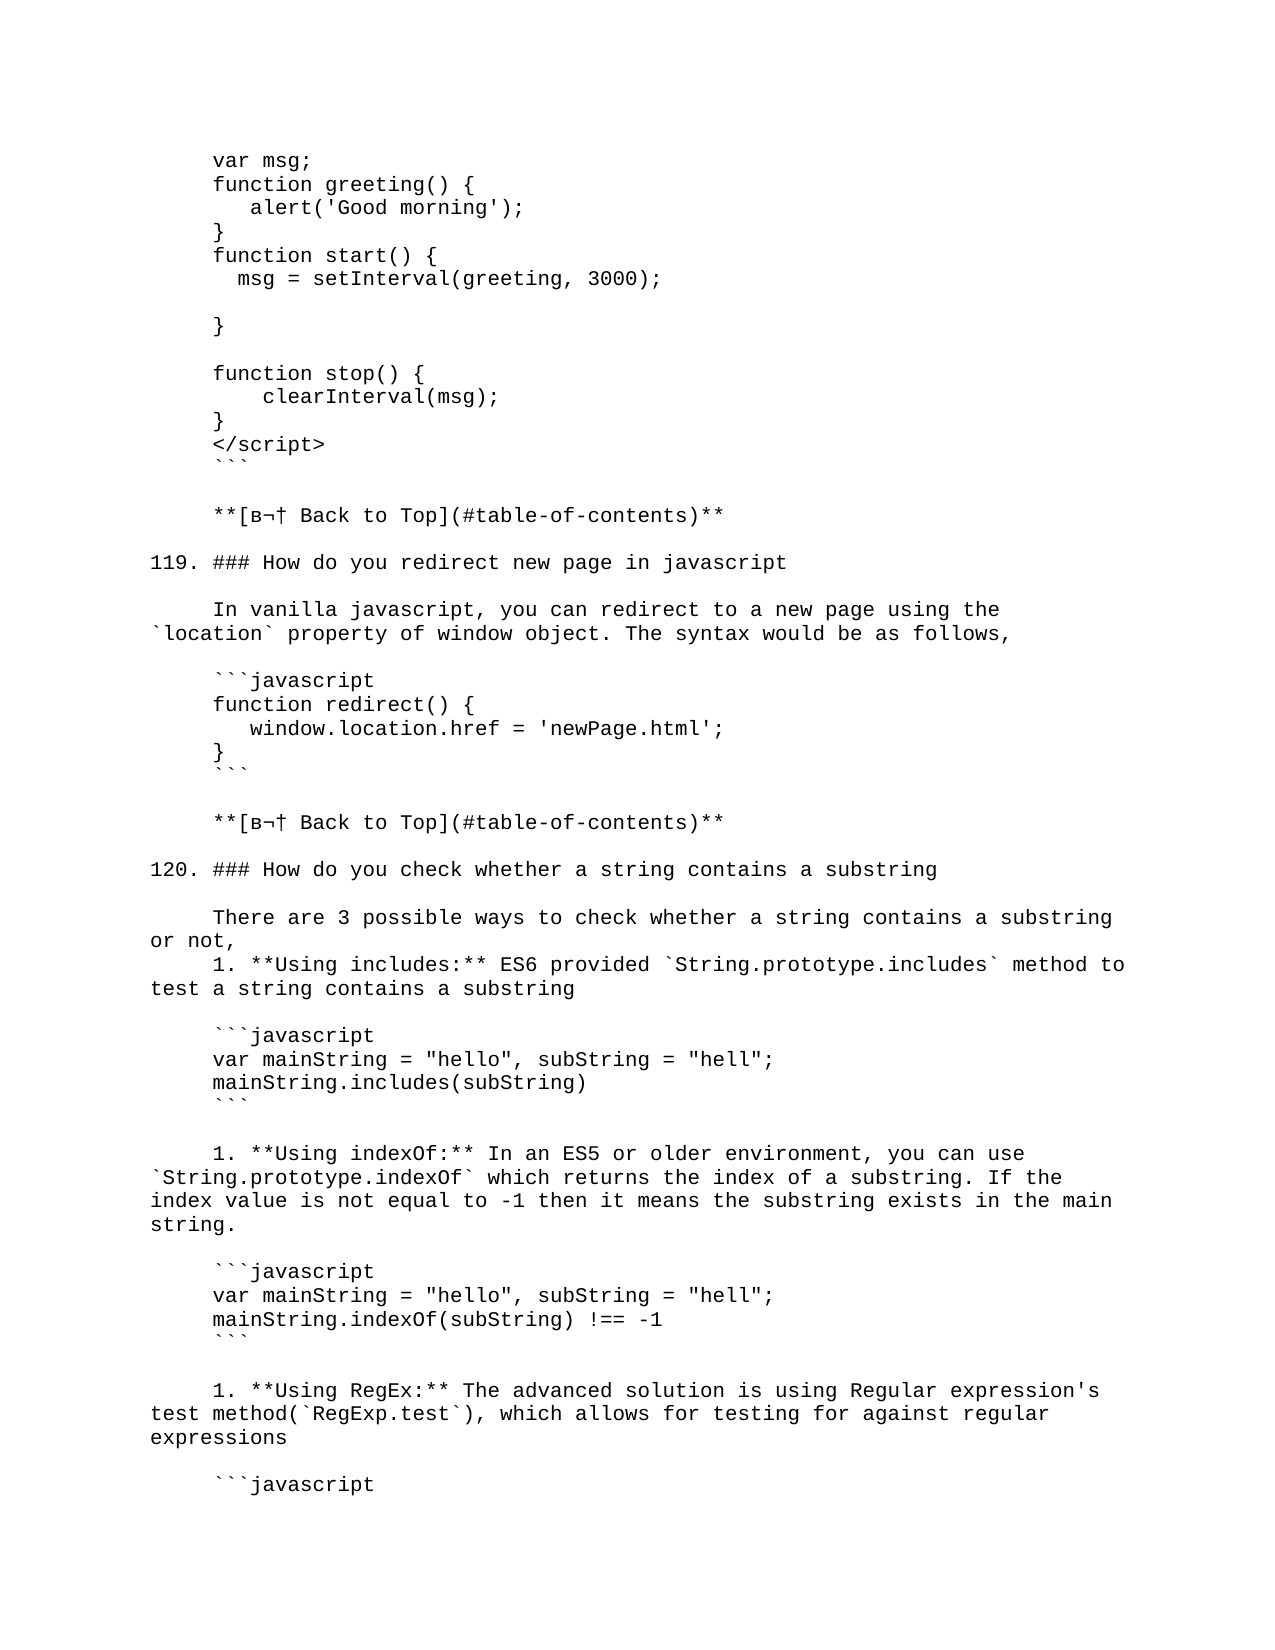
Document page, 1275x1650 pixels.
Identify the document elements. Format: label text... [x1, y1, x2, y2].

text In vanilla javascript, you can redirect to a new page using the `location` property of window object. The syntax would be as follows, [150, 599, 1125, 647]
text 1. **Using indexOf:** In an ES5 or older environment, you can use `String.prototype.indexOf` which returns the index of a substring. If the index value is not equal to -1 then it means the substring exists in the main string. [150, 1143, 1125, 1238]
text function greeting() { [150, 174, 1125, 197]
text alert('Good morning'); [150, 197, 1125, 221]
text msg = setInterval(greeting, 3000); [150, 268, 1125, 292]
text 120. ### How do you check whether a string contains a substring [150, 859, 1125, 883]
text var mainString = "hello", subString = "hell"; [150, 1285, 1125, 1309]
text **[в¬† Back to Top](#table-of-contents)** [150, 812, 1125, 836]
text } [150, 316, 1125, 339]
text </script> [150, 434, 1125, 457]
text ``` [150, 457, 1125, 481]
text ```javascript [150, 1474, 1125, 1498]
text ```javascript [150, 1261, 1125, 1285]
text window.location.href = 'newPage.html'; [150, 717, 1125, 741]
text ```javascript [150, 670, 1125, 694]
text mainString.includes(subString) [150, 1072, 1125, 1096]
text } [150, 741, 1125, 765]
text clearInterval(msg); [150, 386, 1125, 410]
text ``` [150, 765, 1125, 788]
text 1. **Using RegEx:** The advanced solution is using Regular expression's test method(`RegExp.test`), which allows for testing for against regular expressions [150, 1379, 1125, 1451]
text ```javascript [150, 1025, 1125, 1048]
text There are 3 possible ways to check whether a string contains a substring or not, [150, 907, 1125, 954]
text ``` [150, 1332, 1125, 1356]
text 119. ### How do you redirect new page in javascript [150, 552, 1125, 576]
text var msg; [150, 150, 1125, 174]
text function start() { [150, 244, 1125, 268]
text 1. **Using includes:** ES6 provided `String.prototype.includes` method to test a string contains a substring [150, 954, 1125, 1001]
text function stop() { [150, 363, 1125, 386]
text } [150, 221, 1125, 244]
text **[в¬† Back to Top](#table-of-contents)** [150, 505, 1125, 528]
text } [150, 410, 1125, 434]
text function redirect() { [150, 694, 1125, 717]
text var mainString = "hello", subString = "hell"; [150, 1048, 1125, 1072]
text ``` [150, 1096, 1125, 1119]
text mainString.indexOf(subString) !== -1 [150, 1309, 1125, 1332]
